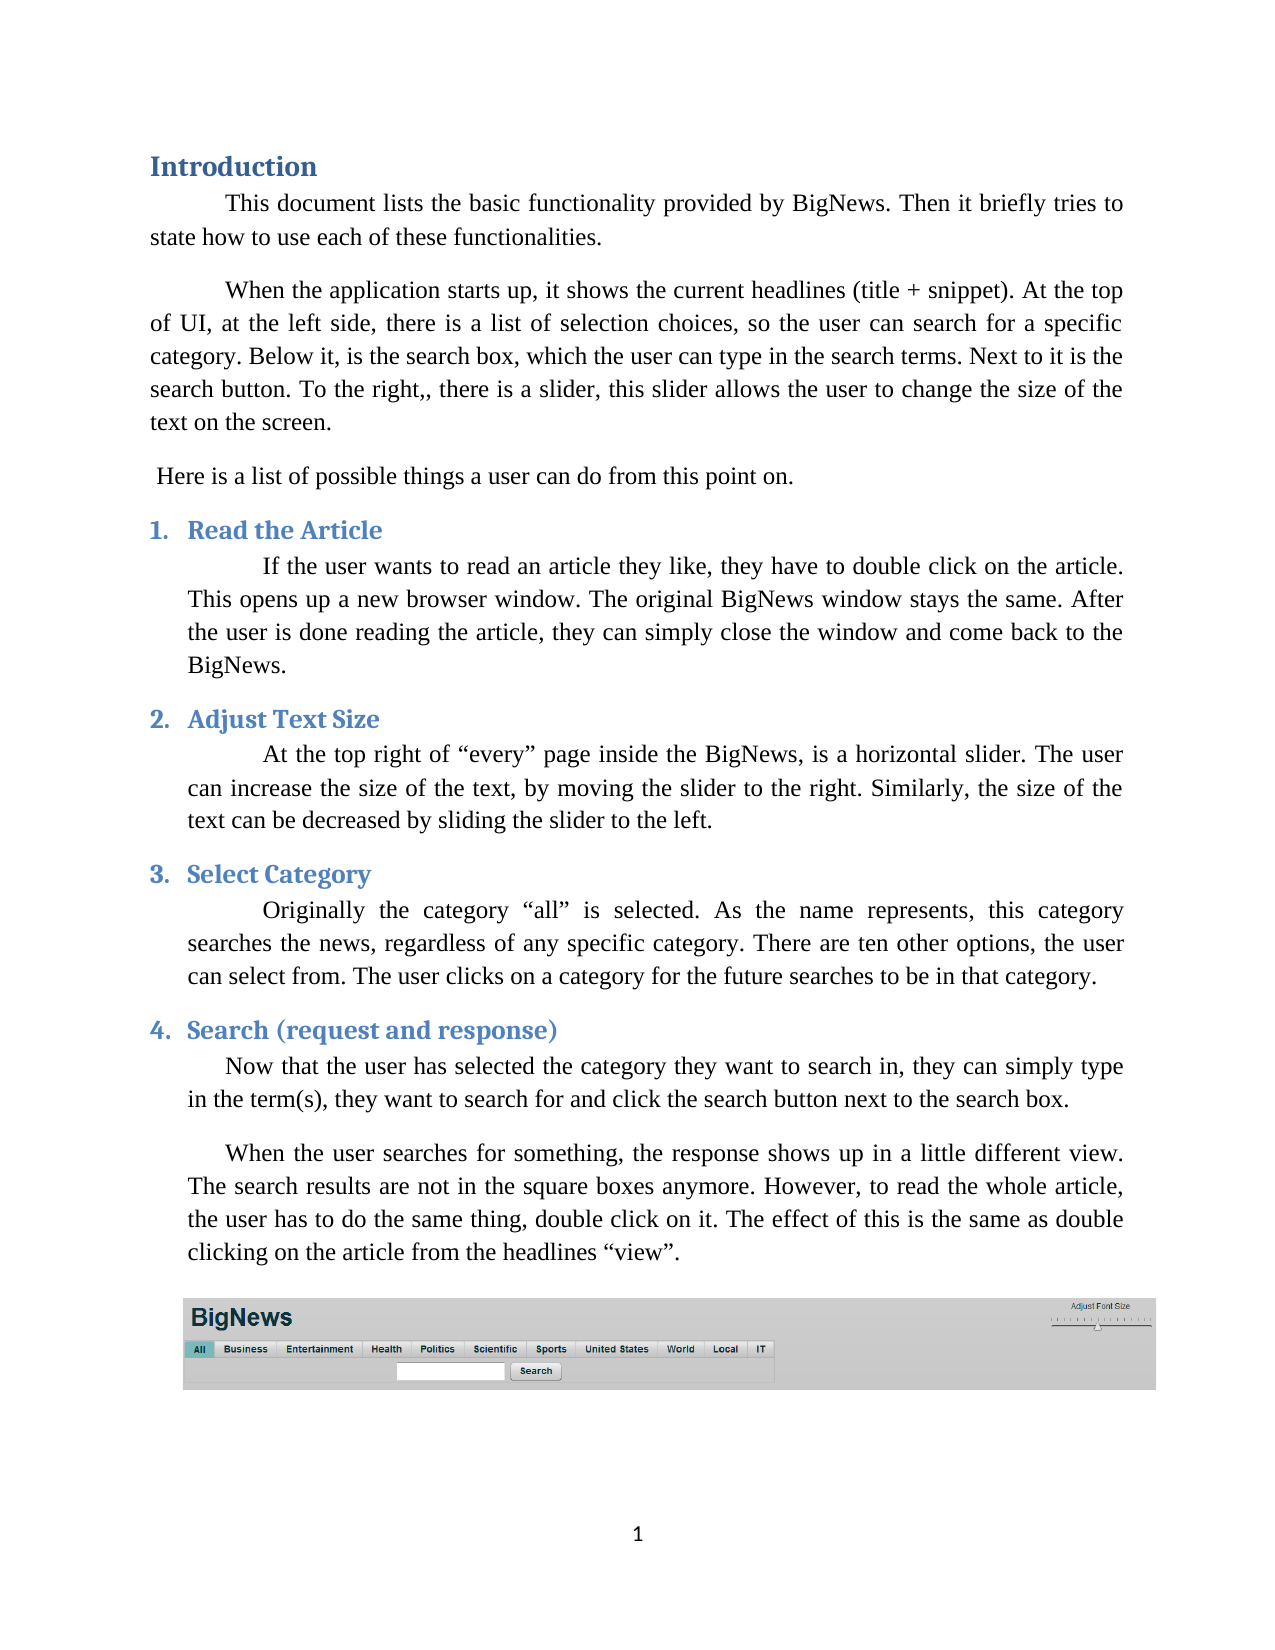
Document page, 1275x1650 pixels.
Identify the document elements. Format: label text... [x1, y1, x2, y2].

text When the user searches for something, the response shows up in a little different view. The search results are not in the square boxes anymore. However, to read the whole article, the user has to do the same thing, double click on it. The effect of this is the same as double clicking on the article from the headlines “view”. [187, 1138, 1125, 1266]
picture [182, 1298, 1157, 1389]
subtitle Read the Article [150, 515, 1125, 546]
text This document lists the basic functionality provided by BigNews. Then it briefly tries to state how to use each of these functionalities. [150, 188, 1125, 250]
text Originally the category “all” is selected. As the name represents, this category searches the news, regardless of any specific category. There are ten other options, the user can select from. The user clicks on a category for the future searches to be in that category. [187, 895, 1125, 990]
text When the application starts up, it shows the current headlines (title + snippet). At the top of UI, at the left side, there is a list of selection choices, so the user can search for a specific category. Below it, is the search box, which the user can type in the search terms. Next to it is the search button. To the right,, there is a slider, this slider allows the user to change the size of the text on the screen. [150, 275, 1125, 436]
subtitle Introduction [150, 150, 1125, 183]
text At the top right of “every” page inside the BigNews, is a horizontal slider. The user can increase the size of the text, by moving the slider to the right. Similarly, the size of the text can be decreased by sliding the slider to the left. [187, 739, 1125, 834]
text Here is a list of possible things a user can do from this point on. [150, 461, 1125, 490]
subtitle Search (request and response) [150, 1015, 1125, 1046]
subtitle Adjust Text Size [150, 704, 1125, 735]
text If the user wants to read an article they like, they have to double click on the article. This opens up a new browser window. The original BigNews window stays the same. After the user is done reading the article, they can simply close the window and come back to the BigNews. [187, 551, 1125, 679]
subtitle Select Category [150, 859, 1125, 891]
text Now that the user has selected the category they want to search in, they can simply type in the term(s), they want to search for and click the search button next to the search box. [187, 1051, 1125, 1113]
